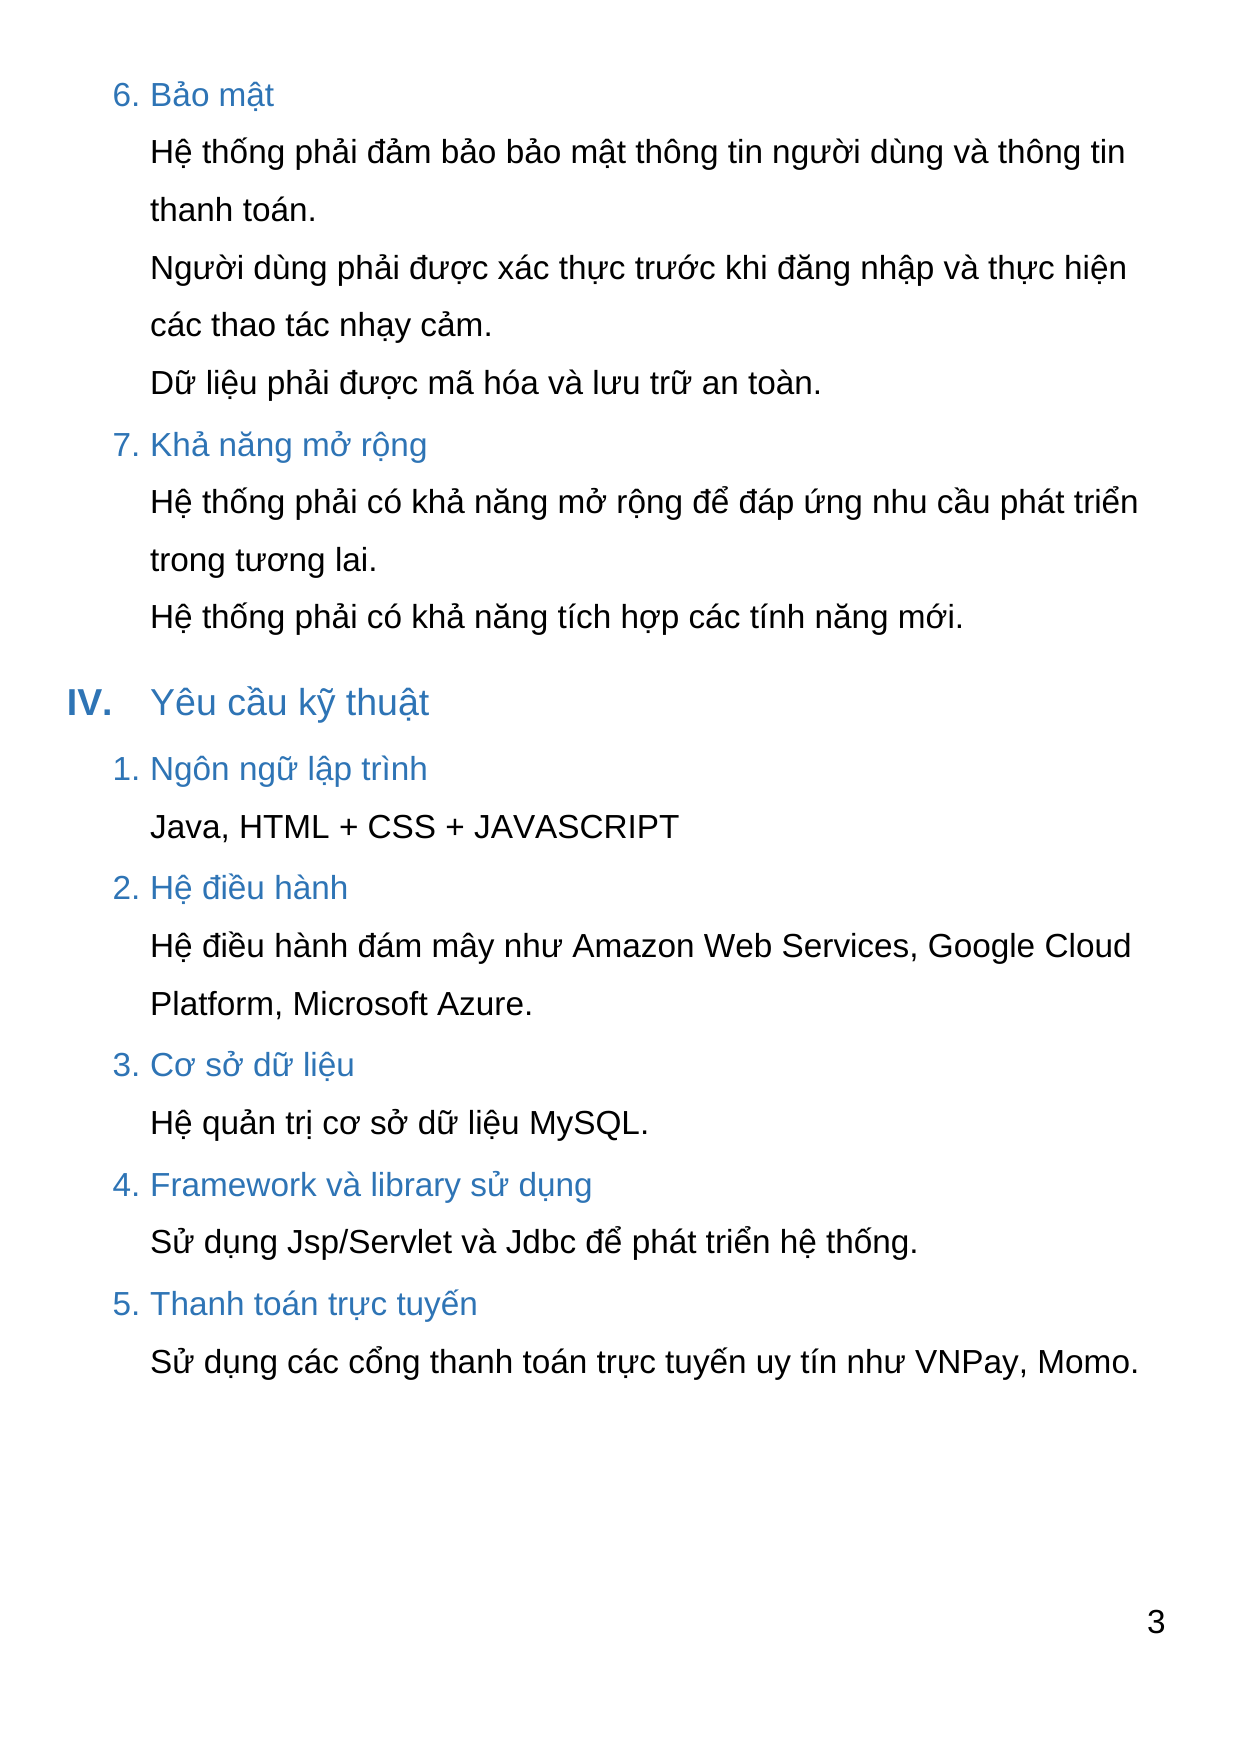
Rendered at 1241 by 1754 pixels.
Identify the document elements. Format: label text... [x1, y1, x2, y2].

subtitle Ngôn ngữ lập trình [112, 749, 1165, 787]
subtitle Yêu cầu kỹ thuật [112, 680, 1165, 723]
text Người dùng phải được xác thực trước khi đăng nhập và thực hiện các thao tác nhạy cảm. [150, 248, 1165, 344]
text Sử dụng Jsp/Servlet và Jdbc để phát triển hệ thống. [150, 1222, 1165, 1261]
text Hệ thống phải đảm bảo bảo mật thông tin người dùng và thông tin thanh toán. [150, 133, 1165, 229]
subtitle Framework và library sử dụng [112, 1165, 1165, 1203]
text Java, HTML + CSS + JAVASCRIPT [150, 807, 1165, 845]
text Sử dụng các cổng thanh toán trực tuyến uy tín như VNPay, Momo. [150, 1342, 1165, 1380]
text Hệ thống phải có khả năng tích hợp các tính năng mới. [150, 598, 1165, 636]
subtitle Thanh toán trực tuyến [112, 1284, 1165, 1323]
subtitle Bảo mật [112, 75, 1165, 113]
text Dữ liệu phải được mã hóa và lưu trữ an toàn. [150, 363, 1165, 401]
subtitle Hệ điều hành [112, 868, 1165, 907]
subtitle Cơ sở dữ liệu [112, 1045, 1165, 1084]
subtitle Khả năng mở rộng [112, 425, 1165, 463]
text Hệ thống phải có khả năng mở rộng để đáp ứng nhu cầu phát triển trong tương lai. [150, 482, 1165, 578]
text Hệ điều hành đám mây như Amazon Web Services, Google Cloud Platform, Microsoft Azure. [150, 926, 1165, 1022]
text Hệ quản trị cơ sở dữ liệu MySQL. [150, 1103, 1165, 1141]
